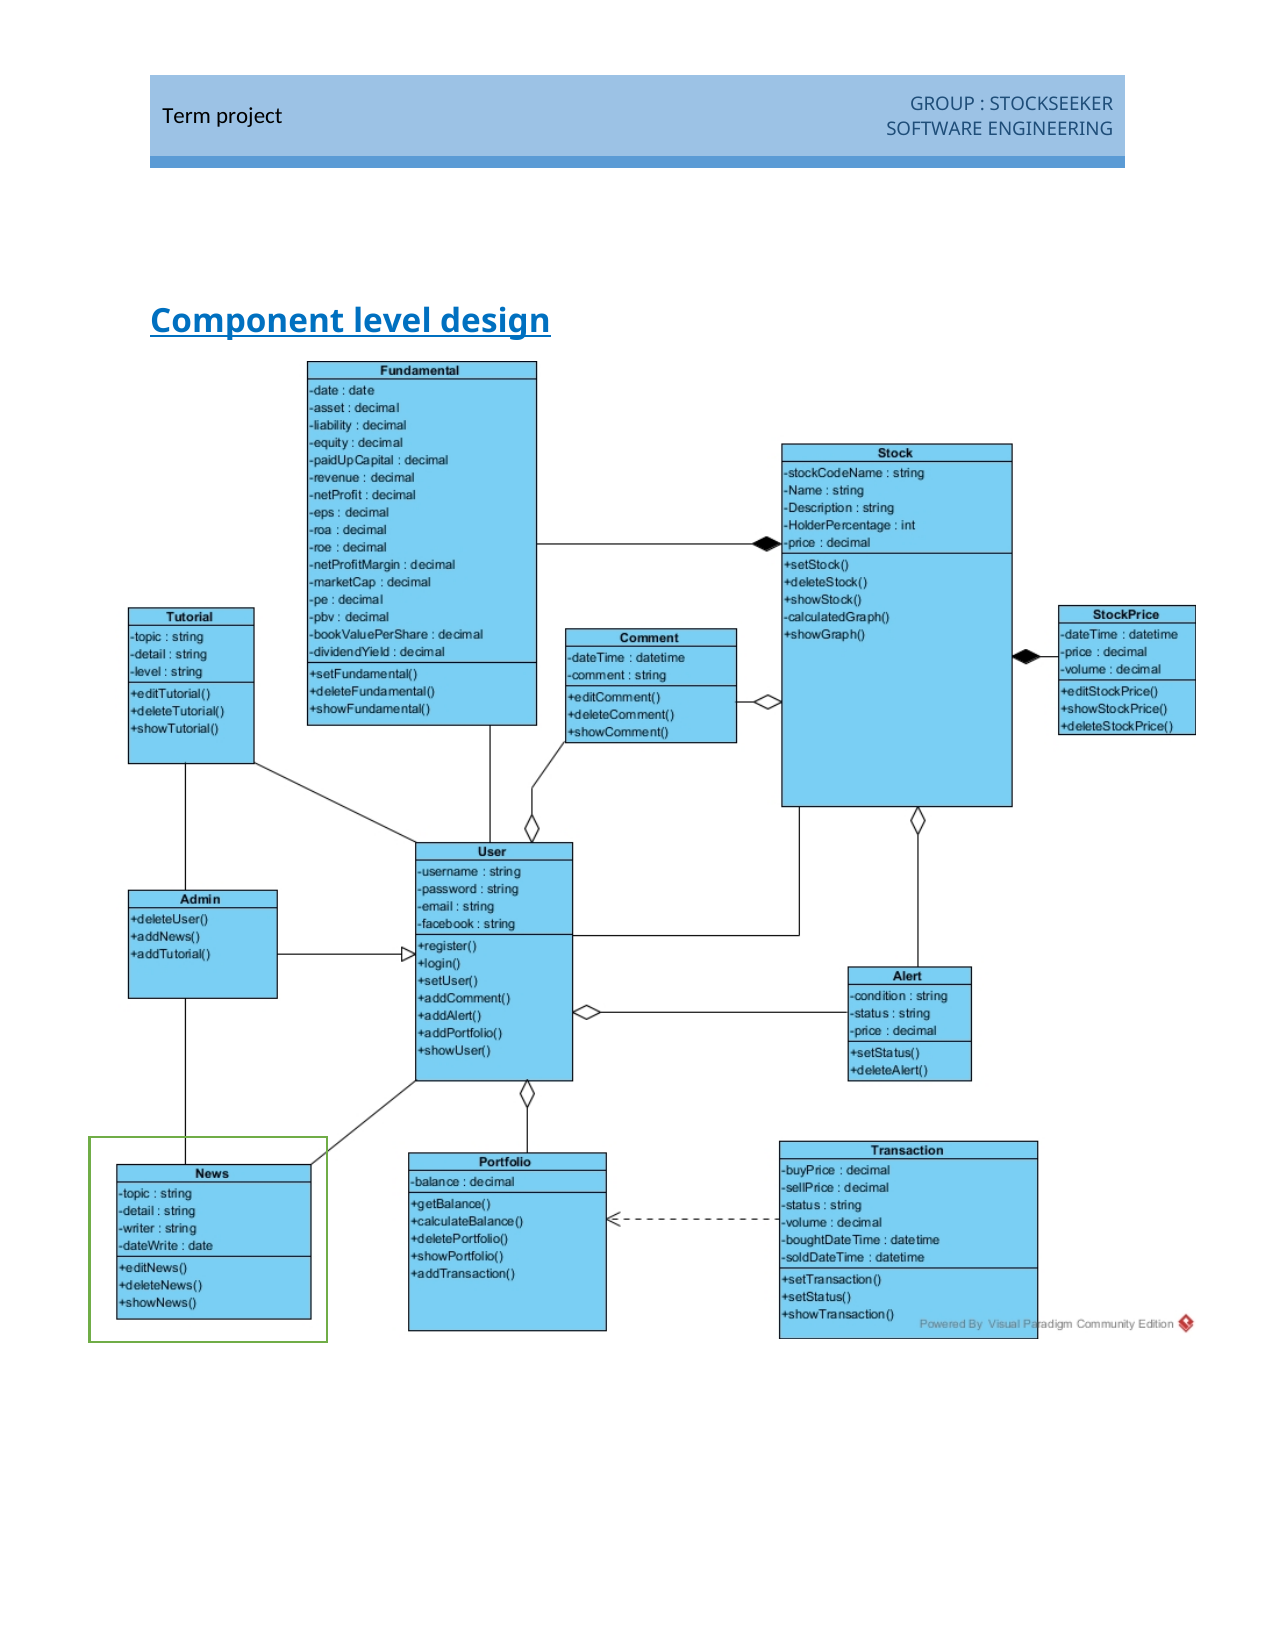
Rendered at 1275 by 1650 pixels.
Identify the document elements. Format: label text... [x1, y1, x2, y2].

picture [115, 361, 1195, 1339]
text Component level design [150, 296, 1125, 342]
picture [115, 1138, 326, 1339]
